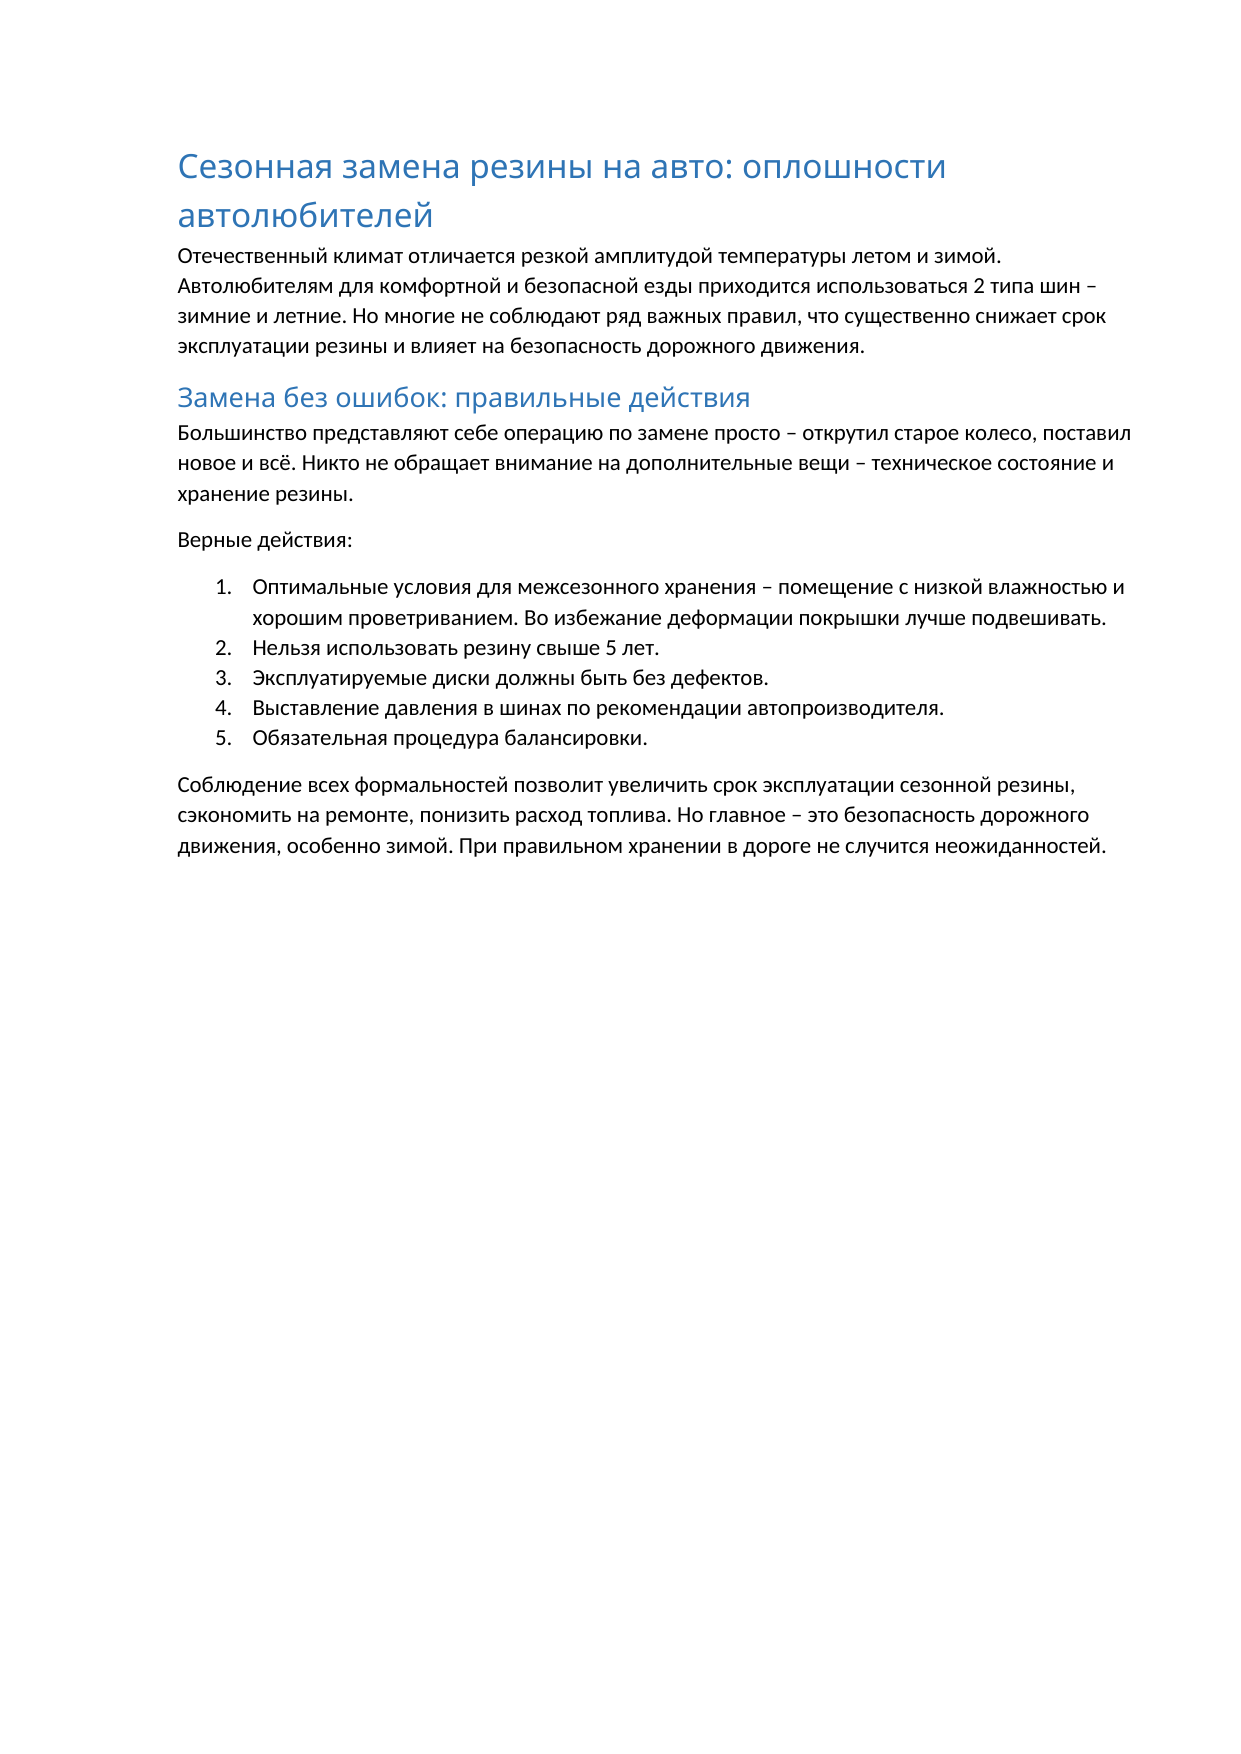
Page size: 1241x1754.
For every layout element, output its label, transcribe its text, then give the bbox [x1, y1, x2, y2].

list Обязательная процедура балансировки. [215, 723, 1152, 752]
list Нельзя использовать резину свыше 5 лет. [215, 633, 1152, 661]
text Верные действия: [177, 526, 1152, 554]
text Соблюдение всех формальностей позволит увеличить срок эксплуатации сезонной резины, сэкономить на ремонте, понизить расход топлива. Но главное – это безопасность дорожного движения, особенно зимой. При правильном хранении в дороге не случится неожиданностей. [177, 770, 1152, 859]
text Большинство представляют себе операцию по замене просто – открутил старое колесо, поставил новое и всё. Никто не обращает внимание на дополнительные вещи – техническое состояние и хранение резины. [177, 418, 1152, 507]
list Эксплуатируемые диски должны быть без дефектов. [215, 663, 1152, 691]
subtitle Сезонная замена резины на авто: оплошности автолюбителей [177, 143, 1152, 237]
text Отечественный климат отличается резкой амплитудой температуры летом и зимой. Автолюбителям для комфортной и безопасной езды приходится использоваться 2 типа шин – зимние и летние. Но многие не соблюдают ряд важных правил, что существенно снижает срок эксплуатации резины и влияет на безопасность дорожного движения. [177, 241, 1152, 360]
list Выставление давления в шинах по рекомендации автопроизводителя. [215, 693, 1152, 721]
list Оптимальные условия для межсезонного хранения – помещение с низкой влажностью и хорошим проветриванием. Во избежание деформации покрышки лучше подвешивать. [215, 572, 1152, 631]
subtitle Замена без ошибок: правильные действия [177, 378, 1152, 415]
